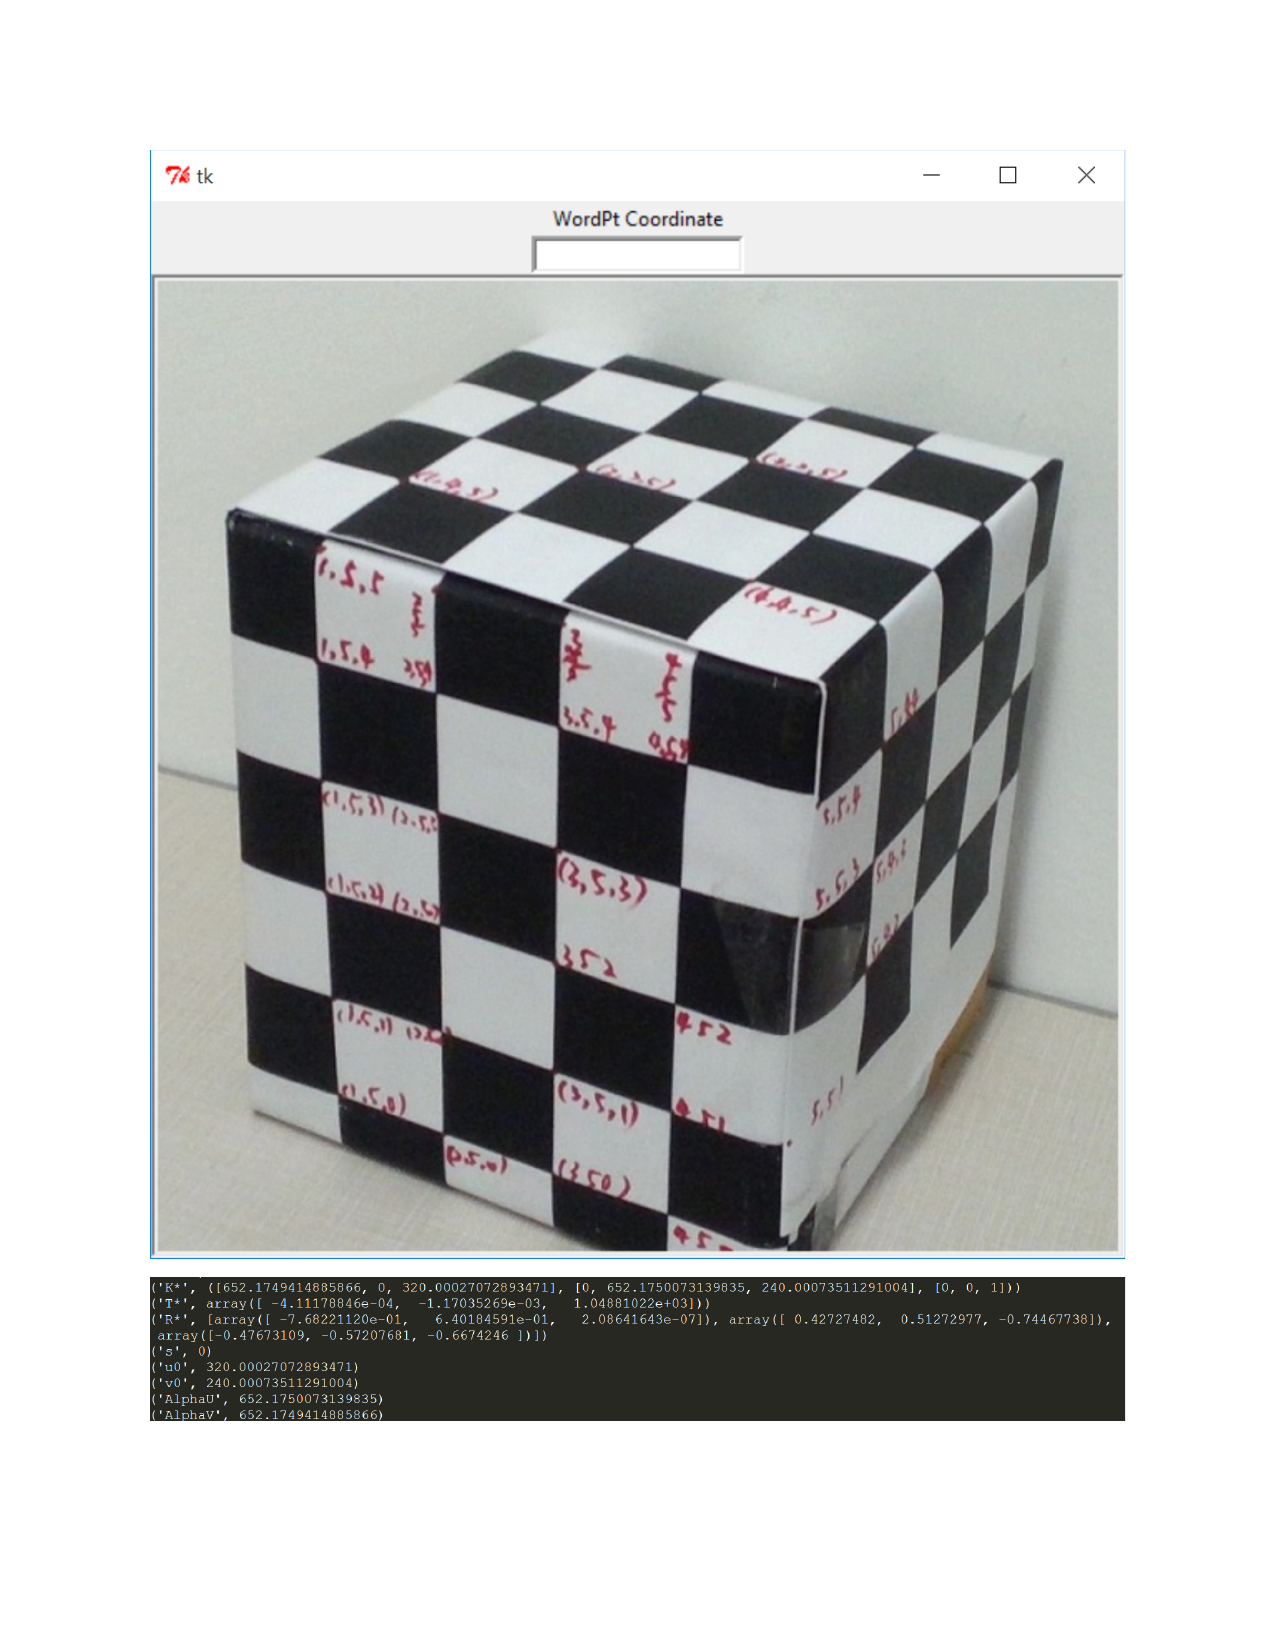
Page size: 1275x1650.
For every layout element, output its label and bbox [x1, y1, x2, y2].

picture [150, 1277, 1125, 1421]
picture [150, 150, 1125, 1259]
